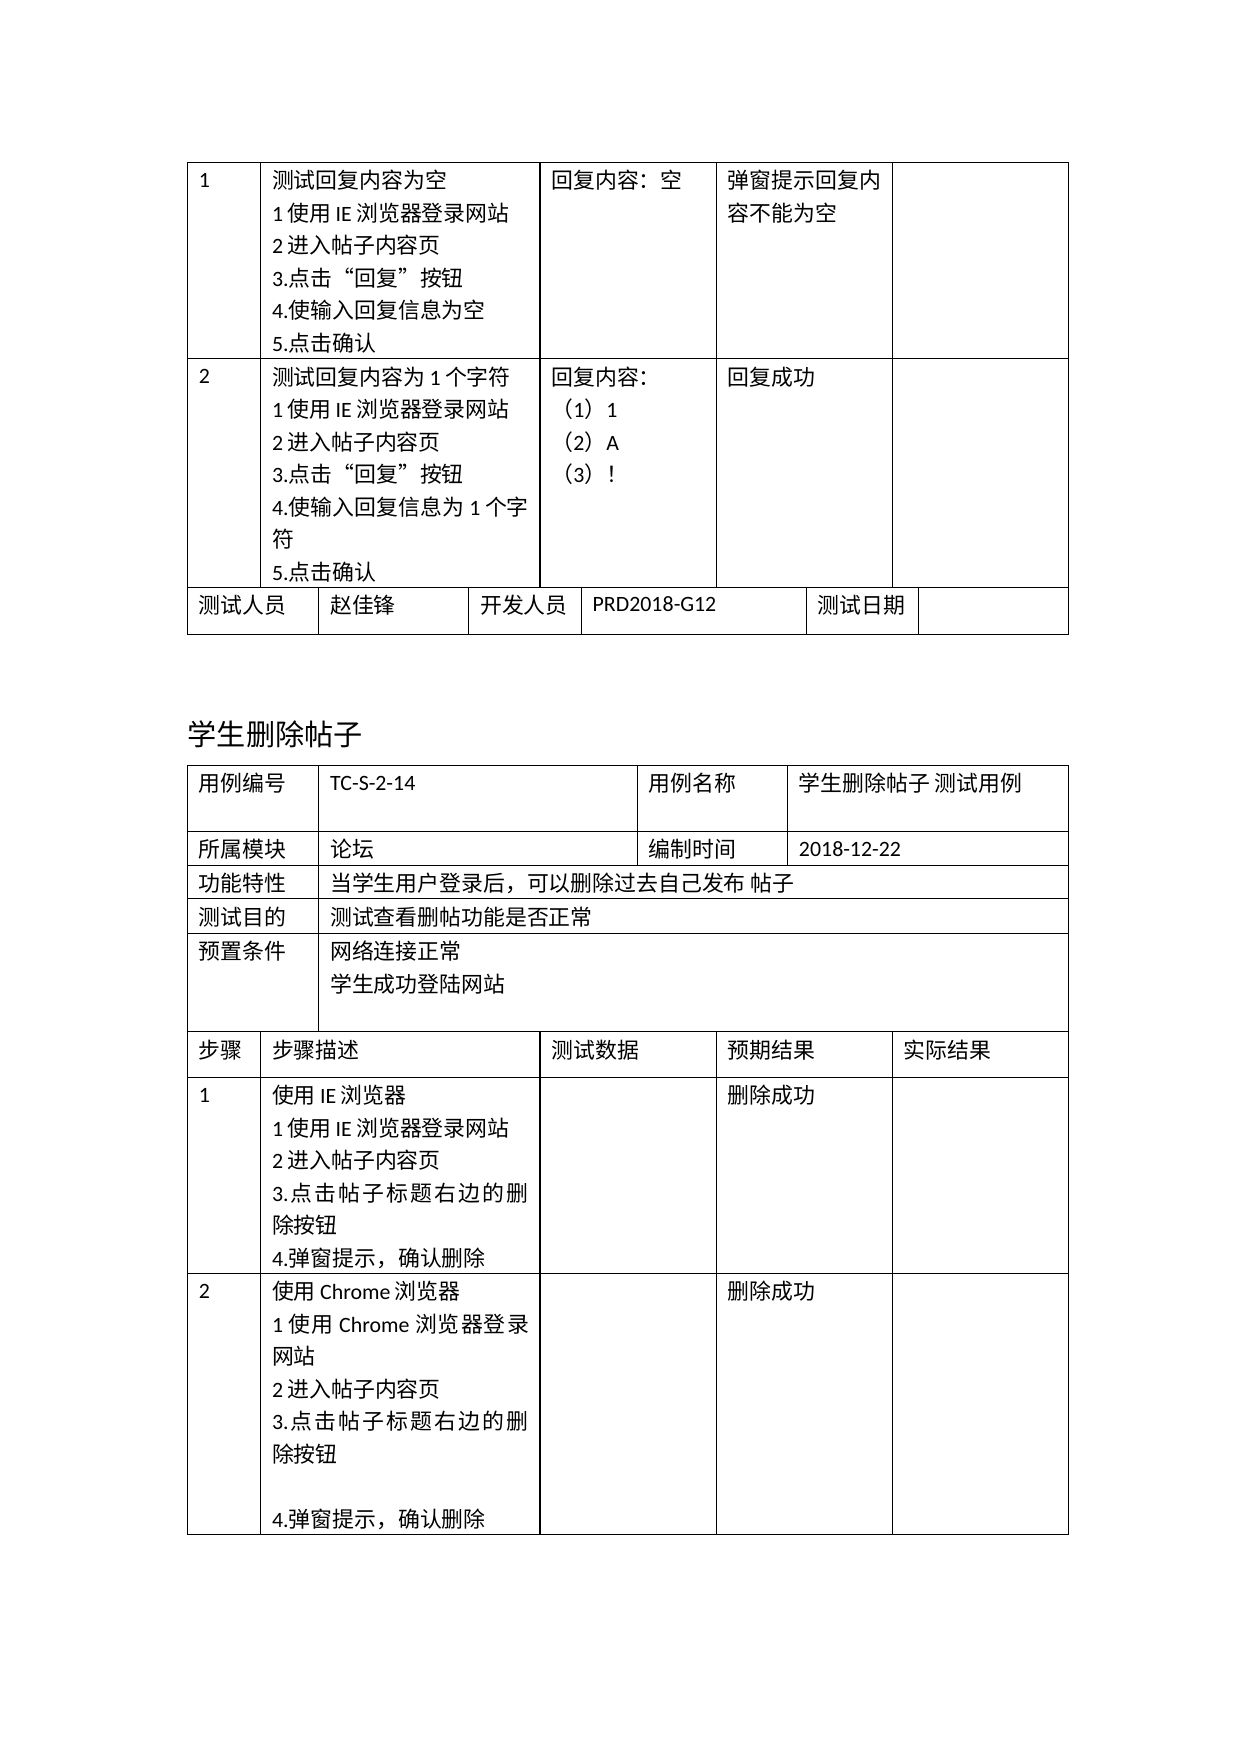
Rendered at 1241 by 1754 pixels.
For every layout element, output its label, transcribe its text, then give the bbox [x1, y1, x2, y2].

table_cell 2 [188, 1274, 260, 1534]
table_cell 弹窗提示回复内容不能为空 [717, 163, 892, 358]
table_cell 测试查看删帖功能是否正常 [319, 899, 1068, 933]
table_cell PRD2018-G12 [582, 588, 806, 634]
table_cell [893, 163, 1068, 358]
table_cell 回复成功 [717, 359, 892, 587]
table_cell [893, 1274, 1068, 1534]
table_header 用例名称 [638, 766, 787, 831]
table_cell 当学生用户登录后，可以删除过去自己发布 帖子 [319, 866, 1068, 898]
table_cell 测试回复内容为1个字符 1使用IE浏览器登录网站 2进入帖子内容页 3.点击“回复”按钮 4.使输入回复信息为1个字符 5.点击确认 [261, 359, 539, 587]
table_cell 开发人员 [469, 588, 581, 634]
table_cell [893, 1078, 1068, 1273]
table_cell 编制时间 [638, 832, 787, 864]
table_cell 回复内容：空 [541, 163, 716, 358]
table_cell 2018-12-22 [788, 832, 1068, 864]
table_header TC-S-2-14 [319, 766, 637, 831]
table_cell [919, 588, 1068, 634]
table_cell 1 [188, 163, 260, 358]
table_cell 删除成功 [717, 1078, 892, 1273]
table_cell 1 [188, 1078, 260, 1273]
table_cell 论坛 [319, 832, 637, 864]
table_cell 网络连接正常 学生成功登陆网站 [319, 934, 1068, 1031]
table_cell 步骤描述 [261, 1032, 539, 1077]
table_cell 测试数据 [541, 1032, 716, 1077]
table_cell 预置条件 [188, 934, 318, 1031]
table_cell 回复内容： （1）1 A ！ [541, 359, 716, 587]
table_cell 实际结果 [893, 1032, 1068, 1077]
table_cell 步骤 [188, 1032, 260, 1077]
table_cell [541, 1078, 716, 1273]
table_cell 测试回复内容为空 1使用IE浏览器登录网站 2进入帖子内容页 3.点击“回复”按钮 4.使输入回复信息为空 5.点击确认 [261, 163, 539, 358]
table_cell 使用IE浏览器 1使用IE浏览器登录网站 2进入帖子内容页 3.点击帖子标题右边的删除按钮 4.弹窗提示，确认删除 [261, 1078, 539, 1273]
table_cell 所属模块 [188, 832, 318, 864]
text 学生删除帖子 [187, 700, 1053, 765]
table_cell [893, 359, 1068, 587]
table_cell 赵佳锋 [319, 588, 468, 634]
table_header 学生删除帖子 测试用例 [788, 766, 1068, 831]
table_cell 功能特性 [188, 866, 318, 898]
table_cell 预期结果 [717, 1032, 892, 1077]
table_cell 2 [188, 359, 260, 587]
table_cell 删除成功 [717, 1274, 892, 1534]
table_cell 测试目的 [188, 899, 318, 933]
table_cell [541, 1274, 716, 1534]
table_cell 使用Chrome浏览器 1使用Chrome浏览器登录网站 2进入帖子内容页 3.点击帖子标题右边的删除按钮 4.弹窗提示，确认删除 [261, 1274, 539, 1534]
table_cell 测试人员 [188, 588, 318, 634]
table_header 用例编号 [188, 766, 318, 831]
table_cell 测试日期 [807, 588, 918, 634]
